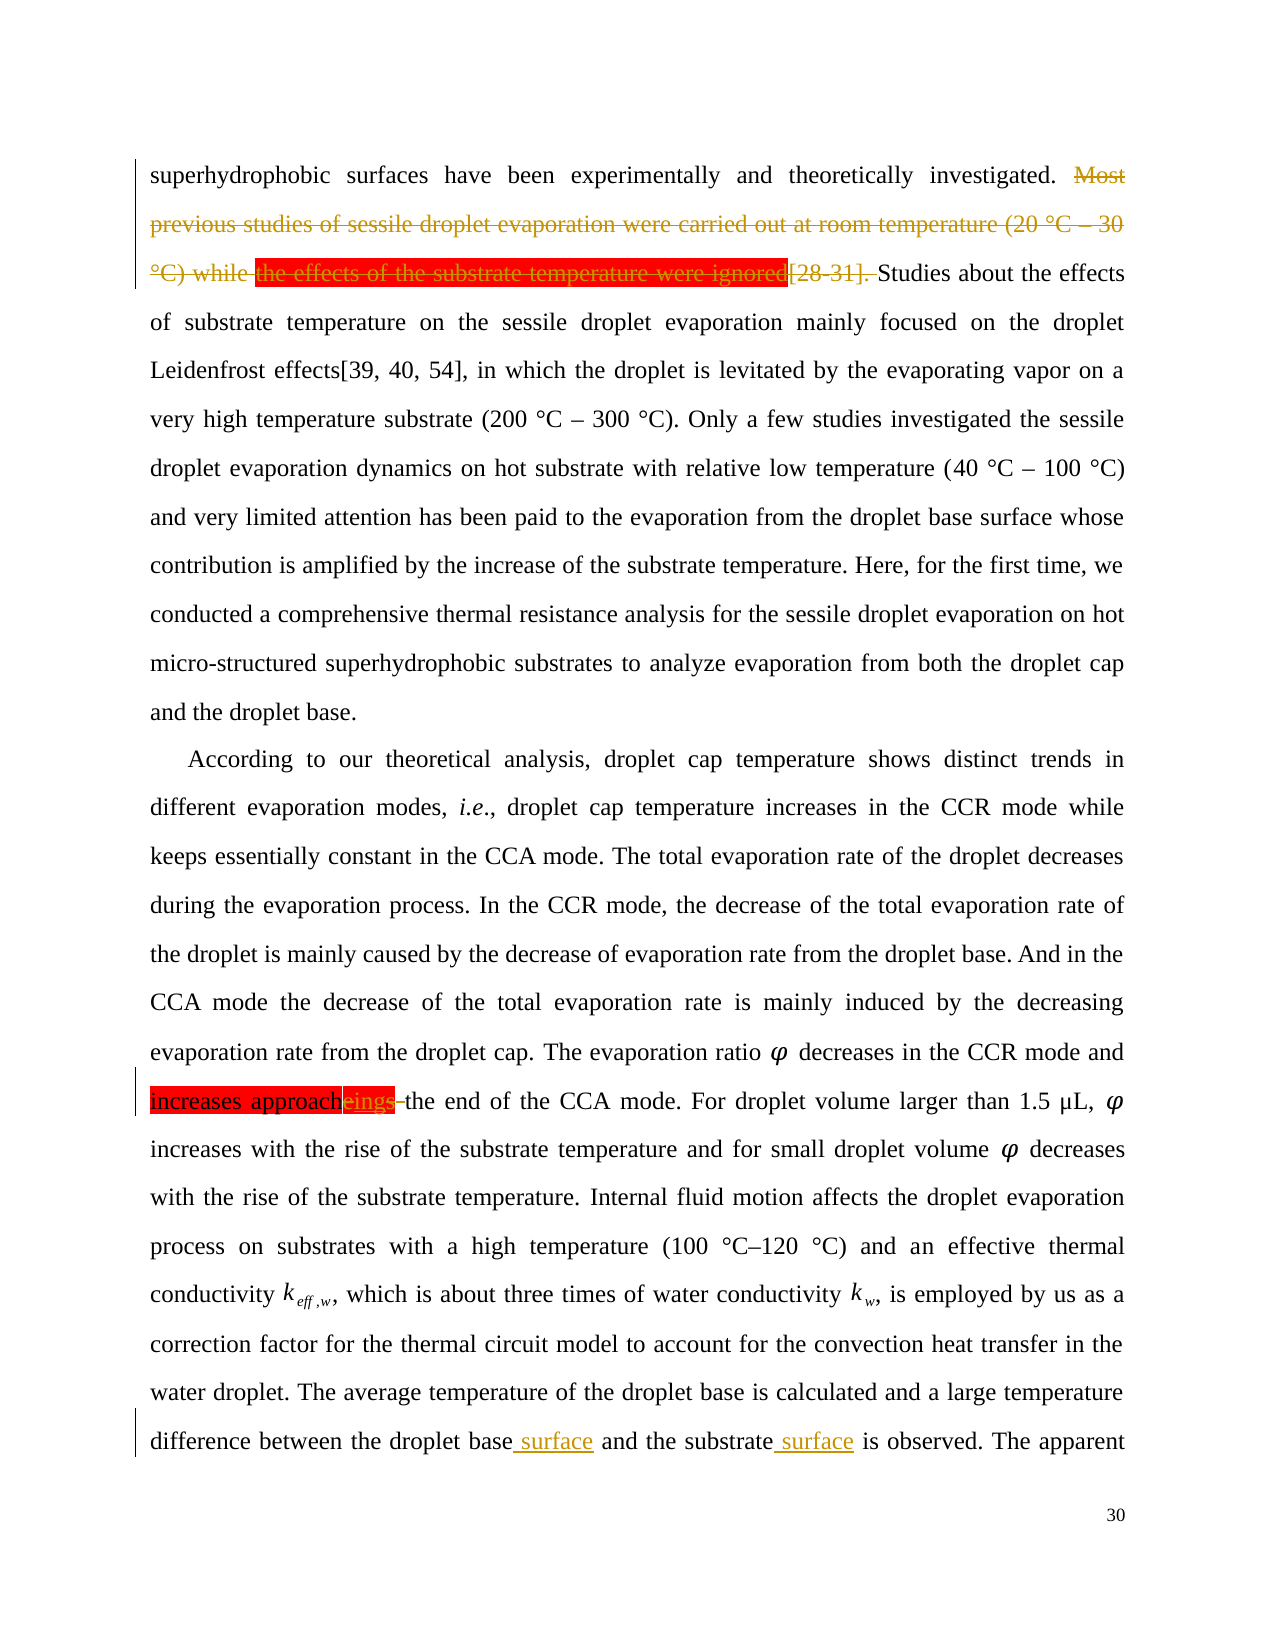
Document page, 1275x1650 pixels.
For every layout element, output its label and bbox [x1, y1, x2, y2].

text [150, 742, 1125, 1457]
text [150, 159, 1125, 727]
